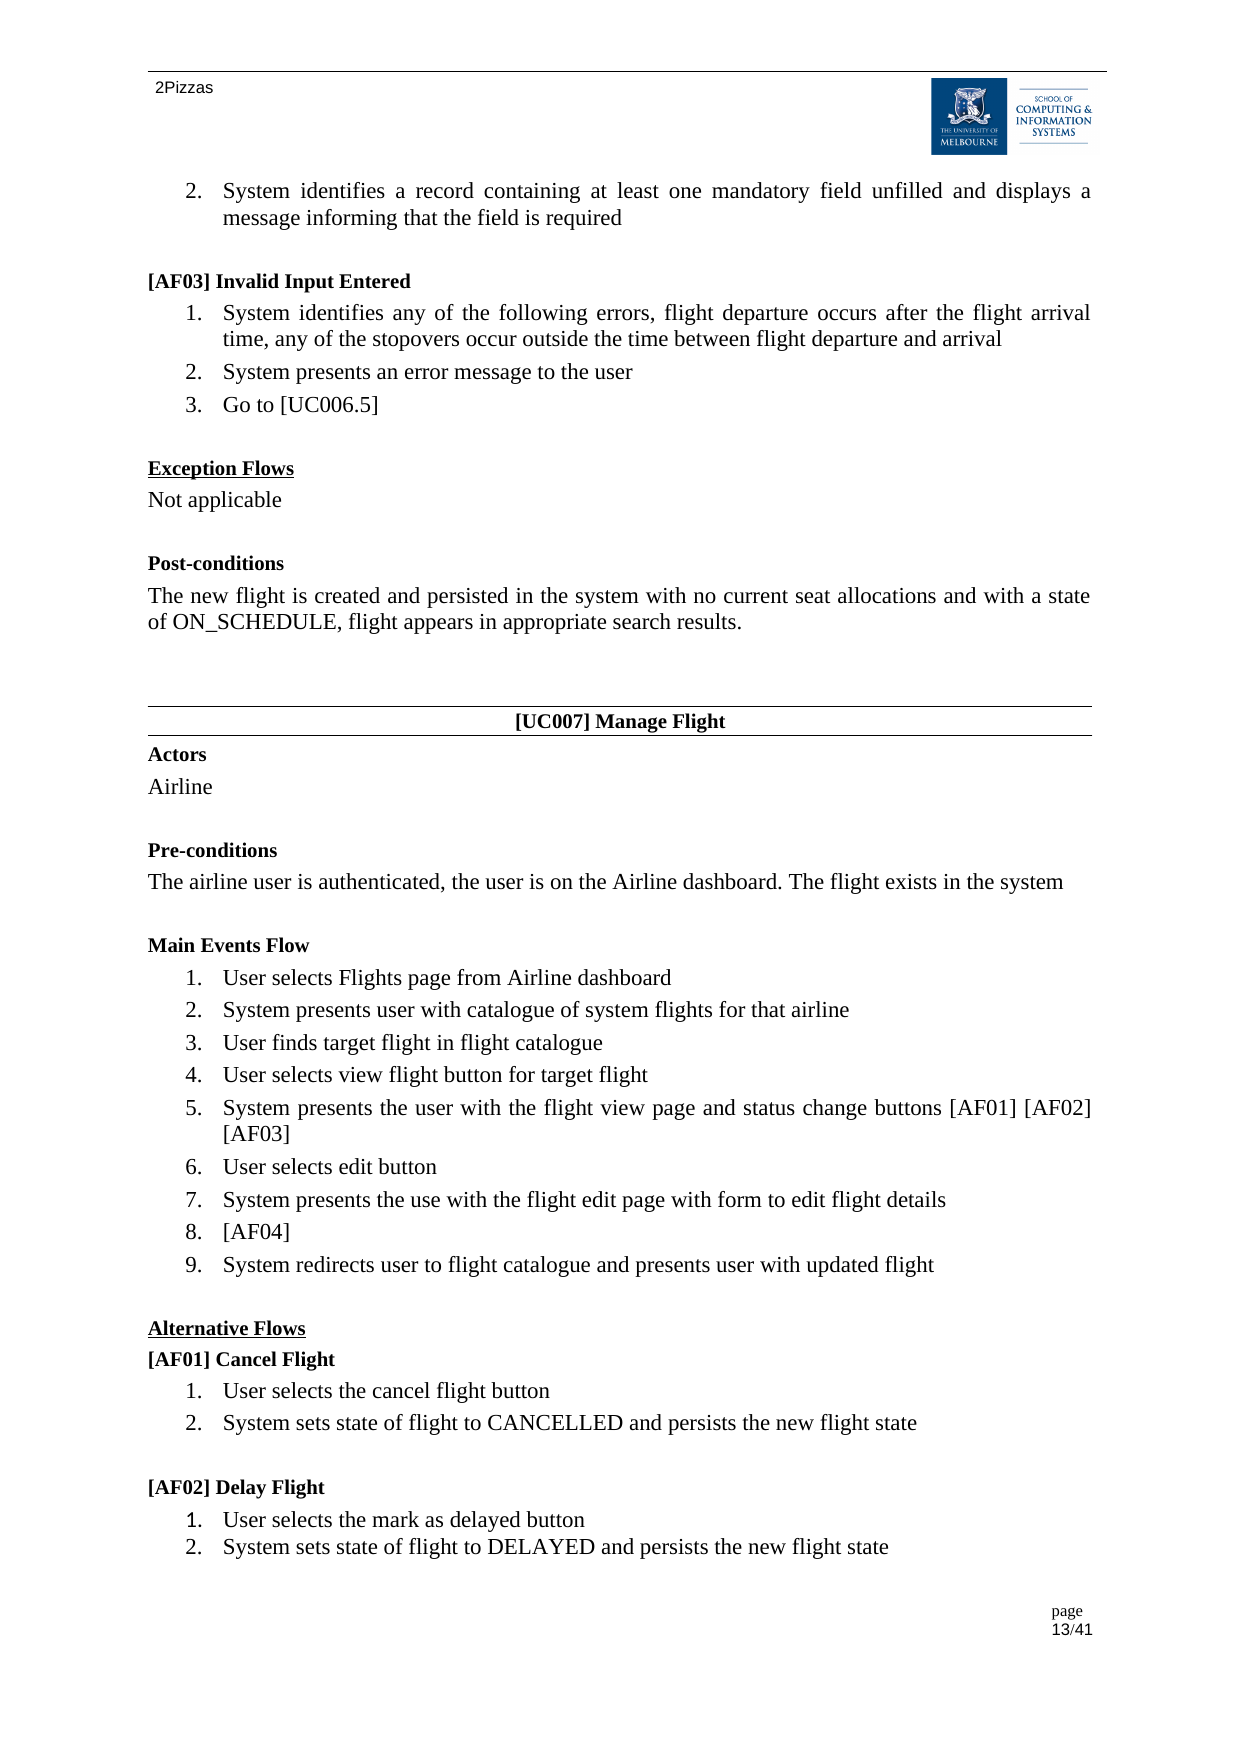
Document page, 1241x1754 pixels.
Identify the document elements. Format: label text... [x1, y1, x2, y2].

text Alternative Flows [148, 1316, 1092, 1340]
list System sets state of flight to CANCELLED and persists the new flight state [185, 1409, 1092, 1436]
list System presents the use with the flight edit page with form to edit flight details [185, 1186, 1092, 1212]
text Not applicable [148, 486, 1092, 512]
text Pre-conditions [148, 838, 1092, 862]
text [AF03] Invalid Input Entered [148, 269, 1092, 293]
list User finds target flight in flight catalogue [185, 1029, 1092, 1055]
text Airline [148, 773, 1092, 799]
list System presents the user with the flight view page and status change buttons [AF01] [AF02] [AF03] [185, 1094, 1092, 1147]
list System sets state of flight to DELAYED and persists the new flight state [185, 1533, 1092, 1559]
list System presents user with catalogue of system flights for that airline [185, 996, 1092, 1023]
list System identifies any of the following errors, flight departure occurs after the flight arrival time, any of the stopovers occur outside the time between flight departure and arrival [185, 299, 1092, 352]
list System presents an error message to the user [185, 358, 1092, 384]
list Go to [UC006.5] [185, 391, 1092, 417]
list System identifies a record containing at least one mandatory field unfilled and displays a message informing that the field is required [185, 177, 1092, 230]
list User selects the mark as delayed button [185, 1505, 1092, 1533]
text [UC007] Manage Flight [148, 707, 1092, 735]
list User selects view flight button for target flight [185, 1062, 1092, 1088]
text Exception Flows [148, 456, 1092, 480]
list [AF04] [185, 1218, 1092, 1245]
text The new flight is created and persisted in the system with no current seat allocations and with a state of ON_SCHEDULE, flight appears in appropriate search results. [148, 582, 1092, 634]
text The airline user is authenticated, the user is on the Airline dashboard. The flight exists in the system [148, 868, 1092, 894]
list User selects Flights page from Airline dashboard [185, 964, 1092, 990]
list System redirects user to flight catalogue and presents user with updated flight [185, 1251, 1092, 1277]
text Post-conditions [148, 551, 1092, 575]
list User selects the cancel flight button [185, 1377, 1092, 1403]
text [AF02] Delay Flight [148, 1474, 1092, 1499]
list User selects edit button [185, 1153, 1092, 1179]
text Actors [148, 742, 1092, 766]
picture [931, 78, 1100, 155]
text [AF01] Cancel Flight [148, 1346, 1092, 1371]
text Main Events Flow [148, 933, 1092, 957]
